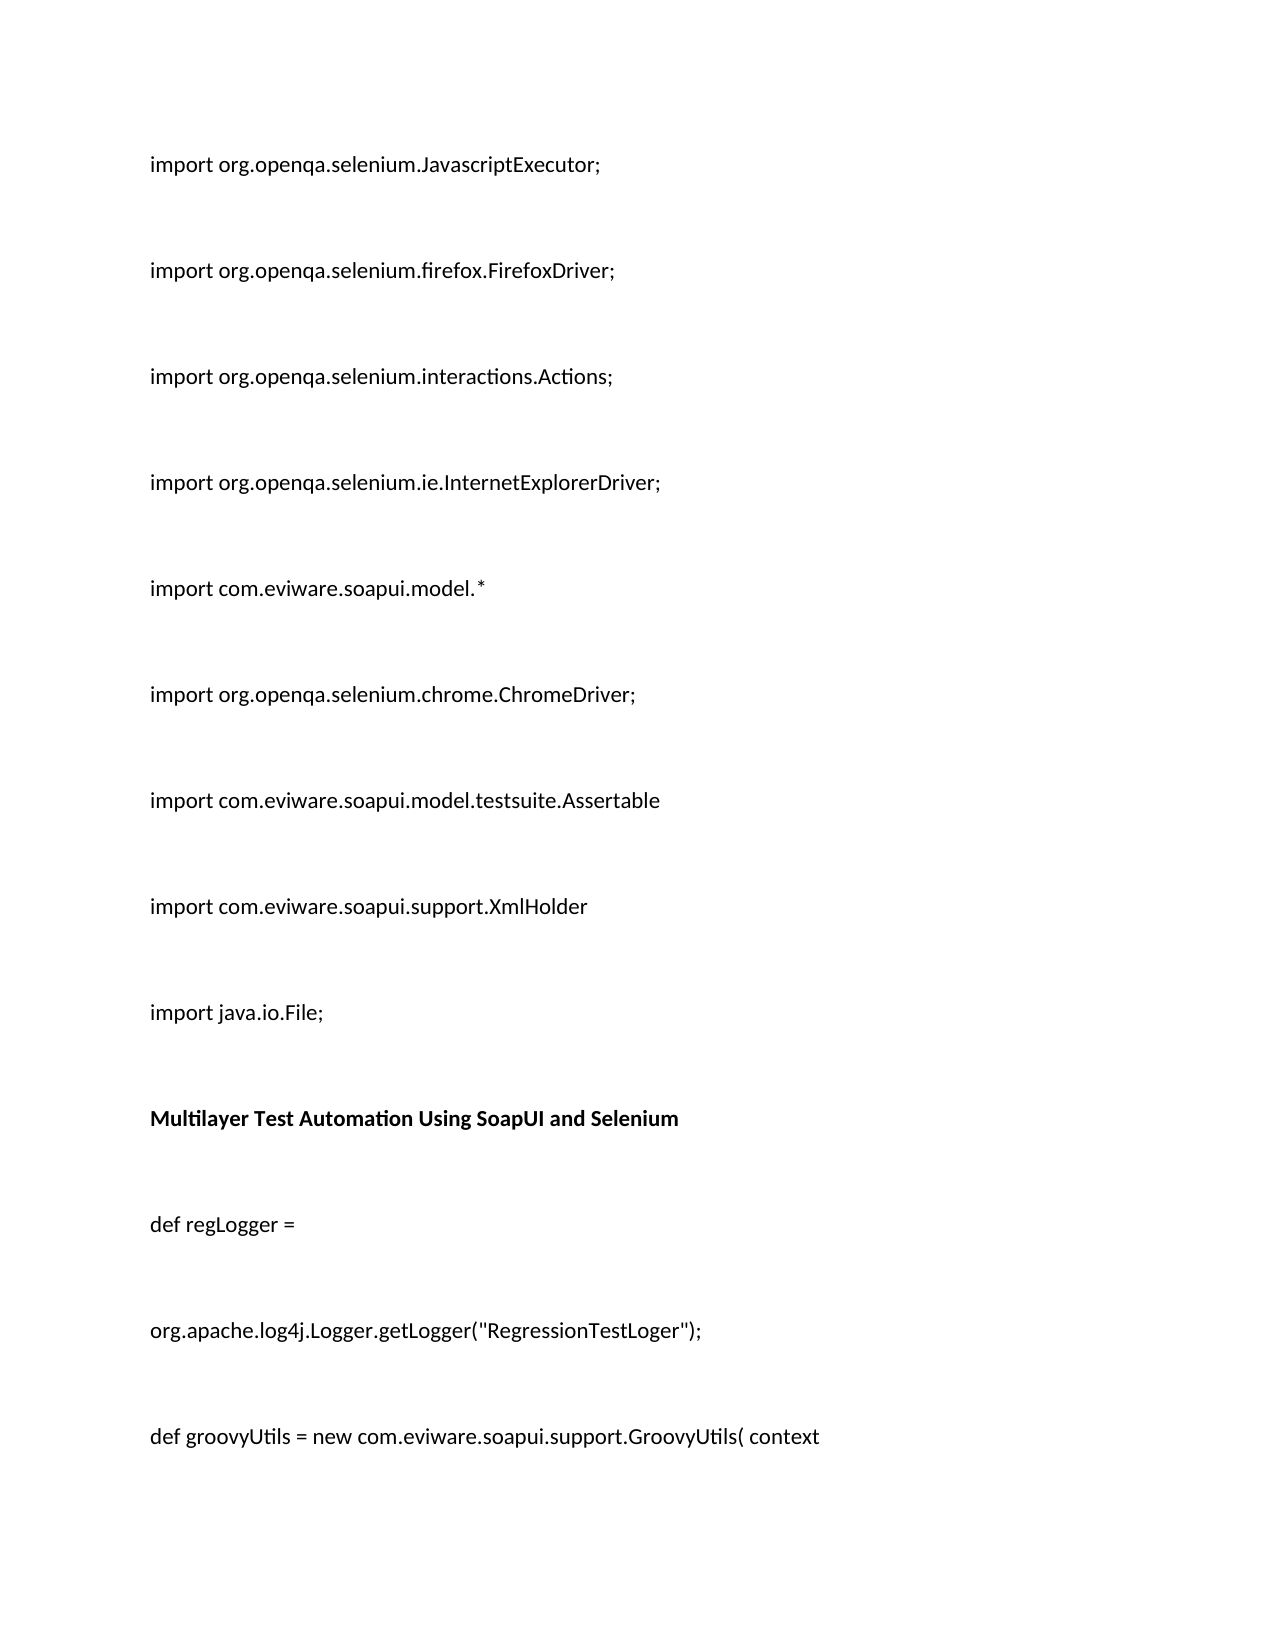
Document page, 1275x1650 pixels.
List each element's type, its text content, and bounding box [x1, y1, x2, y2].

text import org.openqa.selenium.interactions.Actions; [150, 362, 1125, 390]
text Multilayer Test Automation Using SoapUI and Selenium [150, 1104, 1125, 1132]
text def groovyUtils = new com.eviware.soapui.support.GroovyUtils( context [150, 1422, 1125, 1451]
text import org.openqa.selenium.firefox.FirefoxDriver; [150, 256, 1125, 284]
text def regLogger = [150, 1210, 1125, 1238]
text import com.eviware.soapui.support.XmlHolder [150, 892, 1125, 920]
text import org.openqa.selenium.JavascriptExecutor; [150, 150, 1125, 178]
text import java.io.File; [150, 998, 1125, 1026]
text org.apache.log4j.Logger.getLogger("RegressionTestLoger"); [150, 1316, 1125, 1344]
text import com.eviware.soapui.model.testsuite.Assertable [150, 786, 1125, 814]
text import org.openqa.selenium.ie.InternetExplorerDriver; [150, 468, 1125, 496]
text import com.eviware.soapui.model.* [150, 574, 1125, 602]
text import org.openqa.selenium.chrome.ChromeDriver; [150, 680, 1125, 708]
